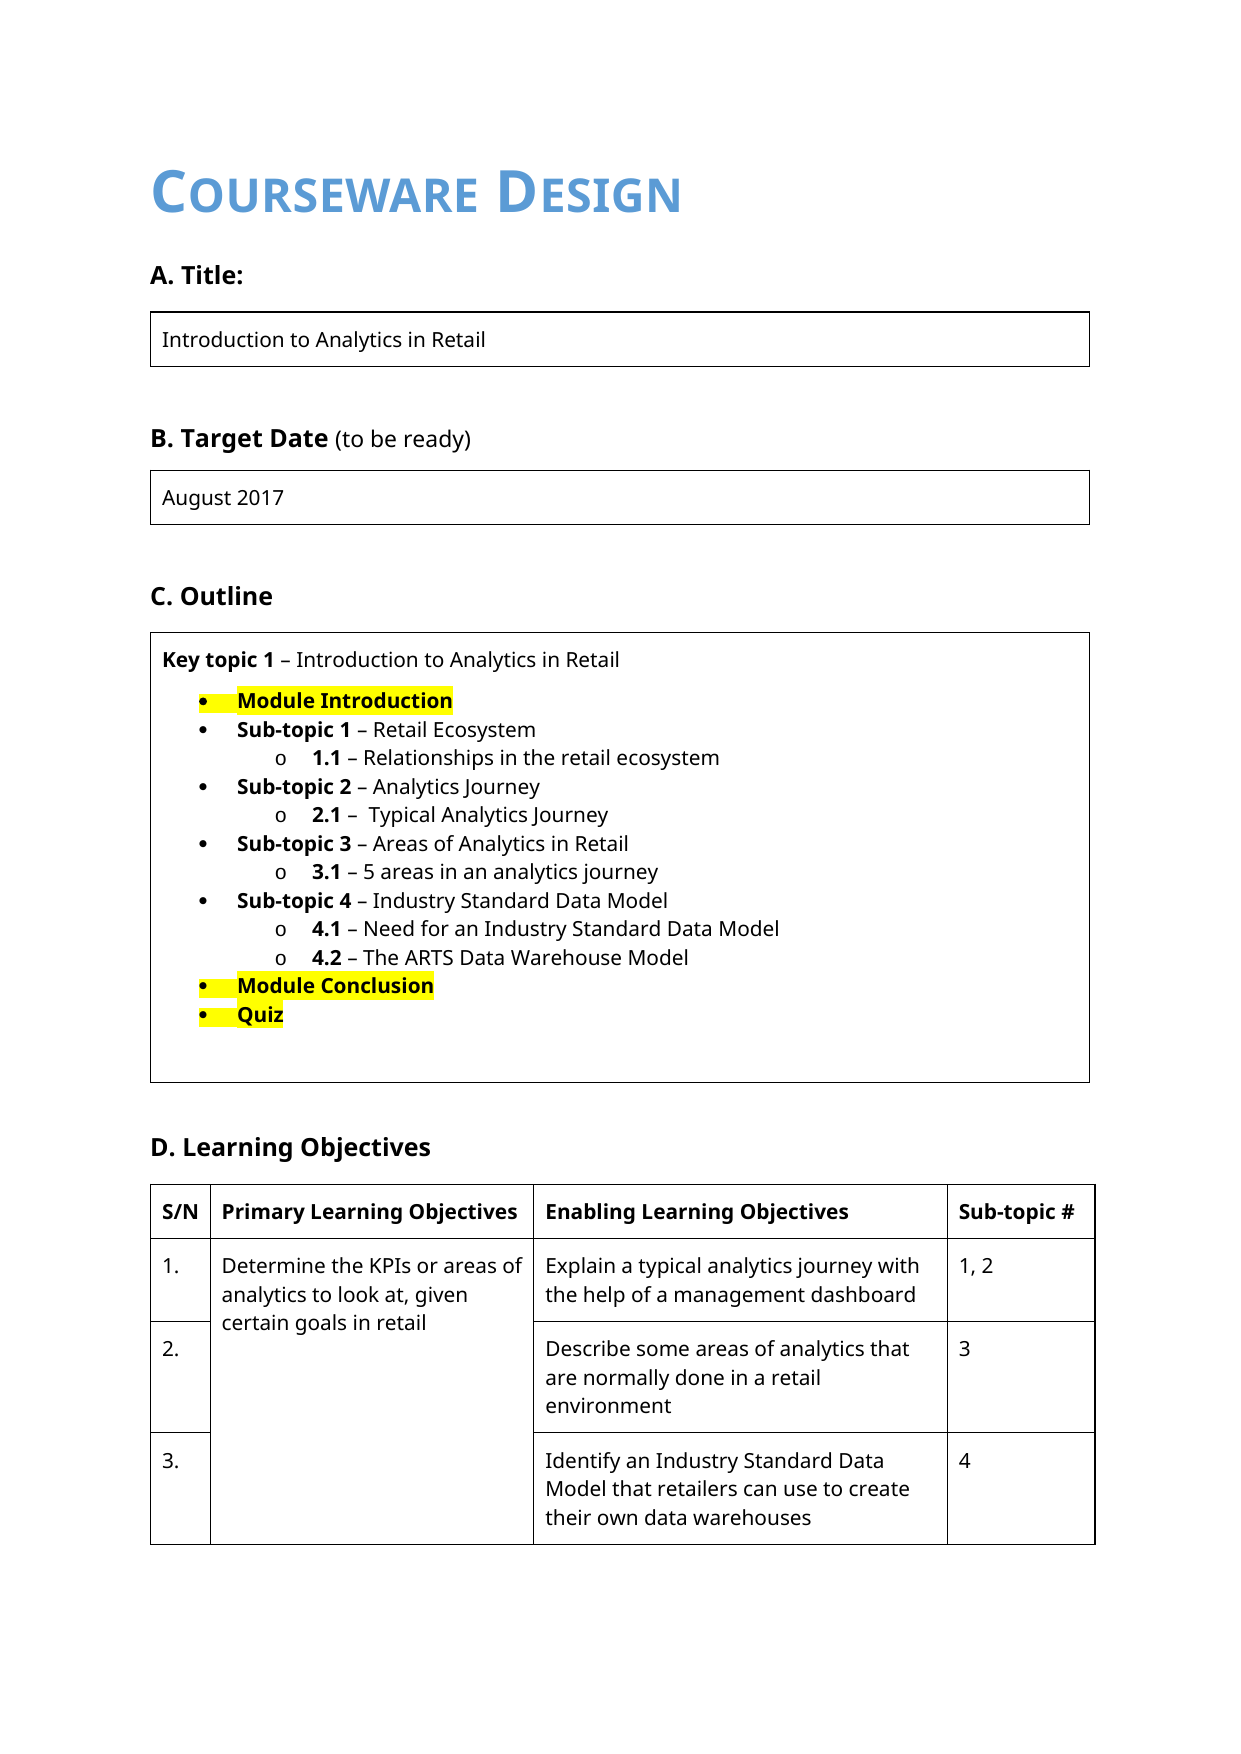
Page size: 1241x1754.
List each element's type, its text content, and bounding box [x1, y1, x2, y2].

table_cell [151, 1433, 210, 1543]
text D. Learning Objectives [150, 1130, 1090, 1164]
table_cell [151, 1239, 210, 1321]
table_header Enabling Learning Objectives [534, 1185, 947, 1238]
table_cell [151, 1322, 210, 1432]
table_cell 1, 2 [948, 1239, 1094, 1321]
table_header August 2017 [151, 471, 1089, 524]
table_header S/N [151, 1185, 210, 1238]
table_cell Determine the KPIs or areas of analytics to look at, given certain goals in retail [211, 1239, 533, 1543]
table_header Sub-topic # [948, 1185, 1094, 1238]
table_header Key topic 1 – Introduction to Analytics in Retail Module Introduction Sub-topic 1 – Retail Ecosystem 1.1 – Relationships in the retail ecosystem Sub-topic 2 – Analytics Journey 2.1 – Typical Analytics Journey Sub-topic 3 – Areas of Analytics in Retail 3.1 – 5 areas in an analytics journey Sub-topic 4 – Industry Standard Data Model 4.1 – Need for an Industry Standard Data Model 4.2 – The ARTS Data Warehouse Model Module Conclusion Quiz [151, 633, 1089, 1082]
text B. Target Date (to be ready) [150, 420, 1090, 454]
table_cell Identify an Industry Standard Data Model that retailers can use to create their own data warehouses [534, 1433, 947, 1543]
text C. Outline [150, 578, 1090, 613]
text A. Title: [150, 258, 1090, 292]
title Courseware Design [150, 150, 1090, 229]
table_cell Describe some areas of analytics that are normally done in a retail environment [534, 1322, 947, 1432]
table_header Primary Learning Objectives [211, 1185, 533, 1238]
table_header Introduction to Analytics in Retail [151, 313, 1089, 366]
table_cell 4 [948, 1433, 1094, 1543]
table_cell 3 [948, 1322, 1094, 1432]
table_cell Explain a typical analytics journey with the help of a management dashboard [534, 1239, 947, 1321]
